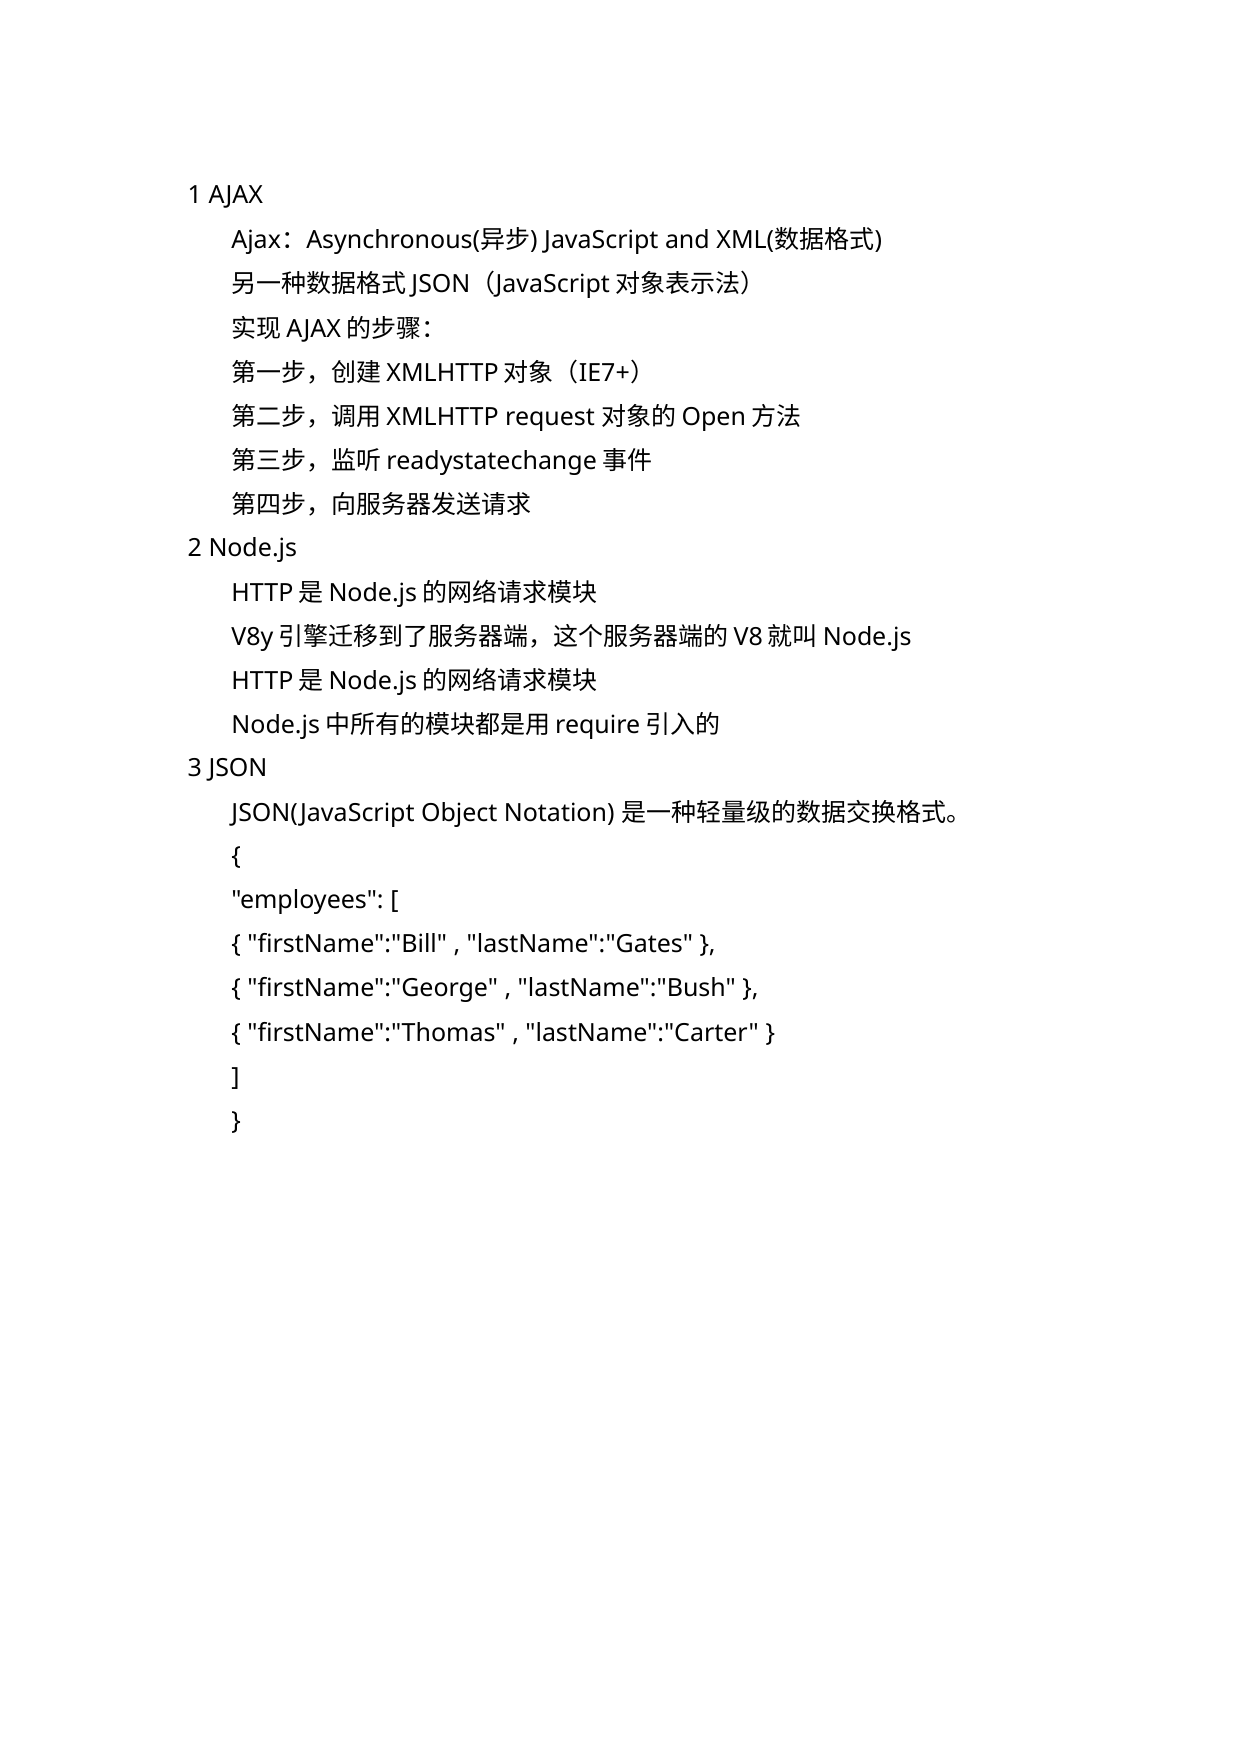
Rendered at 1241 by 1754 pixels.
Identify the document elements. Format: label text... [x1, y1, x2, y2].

text 实现AJAX的步骤： [187, 304, 1053, 348]
text { "firstName":"Bill" , "lastName":"Gates" }, [187, 921, 1053, 965]
text 3 JSON [187, 745, 1053, 789]
text HTTP是Node.js的网络请求模块 [187, 568, 1053, 613]
text { [187, 833, 1053, 877]
text Ajax：Asynchronous(异步) JavaScript and XML(数据格式) [187, 216, 1053, 260]
text 第四步，向服务器发送请求 [187, 480, 1053, 524]
text 第一步，创建XMLHTTP对象（IE7+） [187, 348, 1053, 392]
text 另一种数据格式JSON（JavaScript对象表示法） [187, 260, 1053, 304]
text 第三步，监听readystatechange事件 [187, 436, 1053, 480]
text 第二步，调用XMLHTTP request 对象的Open方法 [187, 392, 1053, 436]
text JSON(JavaScript Object Notation) 是一种轻量级的数据交换格式。 [187, 789, 1053, 833]
text V8y引擎迁移到了服务器端，这个服务器端的V8就叫Node.js [187, 613, 1053, 657]
text ] [187, 1053, 1053, 1097]
text "employees": [ [187, 877, 1053, 921]
text { "firstName":"Thomas" , "lastName":"Carter" } [187, 1009, 1053, 1053]
text } [187, 1097, 1053, 1141]
text Node.js中所有的模块都是用require引入的 [187, 701, 1053, 745]
text HTTP是Node.js的网络请求模块 [187, 657, 1053, 701]
text { "firstName":"George" , "lastName":"Bush" }, [187, 965, 1053, 1009]
text 2 Node.js [187, 524, 1053, 568]
text 1 AJAX [187, 172, 1053, 216]
